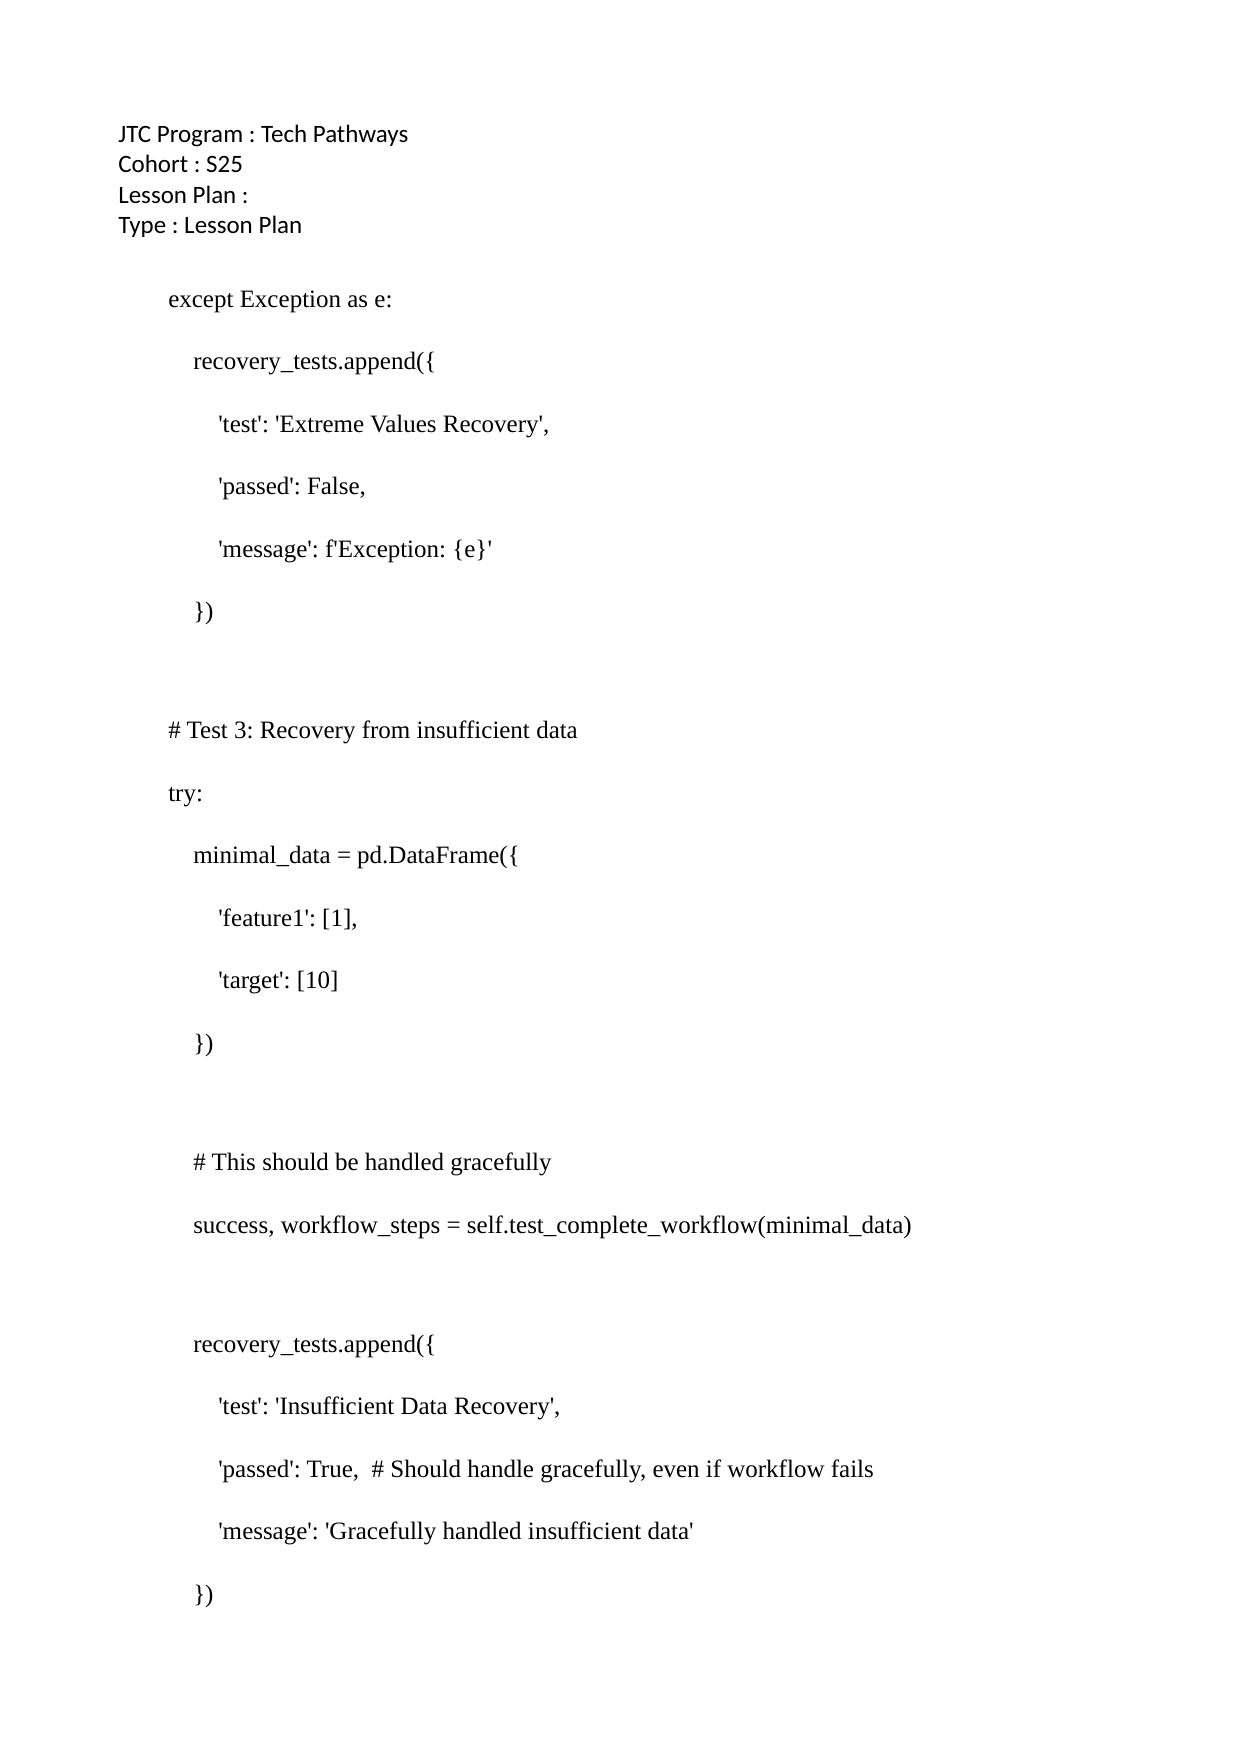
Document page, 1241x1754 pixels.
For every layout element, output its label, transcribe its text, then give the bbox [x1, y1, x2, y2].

text minimal_data = pd.DataFrame({ [118, 841, 1122, 869]
text # This should be handled gracefully [118, 1147, 1122, 1176]
text }) [118, 1579, 1122, 1608]
text 'test': 'Extreme Values Recovery', [118, 409, 1122, 438]
text 'passed': True, # Should handle gracefully, even if workflow fails [118, 1454, 1122, 1483]
text 'message': f'Exception: {e}' [118, 534, 1122, 563]
text }) [118, 1028, 1122, 1057]
text 'feature1': [1], [118, 903, 1122, 932]
text except Exception as e: [118, 284, 1122, 313]
text success, workflow_steps = self.test_complete_workflow(minimal_data) [118, 1210, 1122, 1238]
text }) [118, 596, 1122, 625]
text # Test 3: Recovery from insufficient data [118, 716, 1122, 744]
text recovery_tests.append({ [118, 346, 1122, 375]
text recovery_tests.append({ [118, 1329, 1122, 1358]
text try: [118, 778, 1122, 807]
text 'target': [10] [118, 966, 1122, 994]
text 'message': 'Gracefully handled insufficient data' [118, 1516, 1122, 1545]
text 'test': 'Insufficient Data Recovery', [118, 1391, 1122, 1420]
text 'passed': False, [118, 471, 1122, 500]
